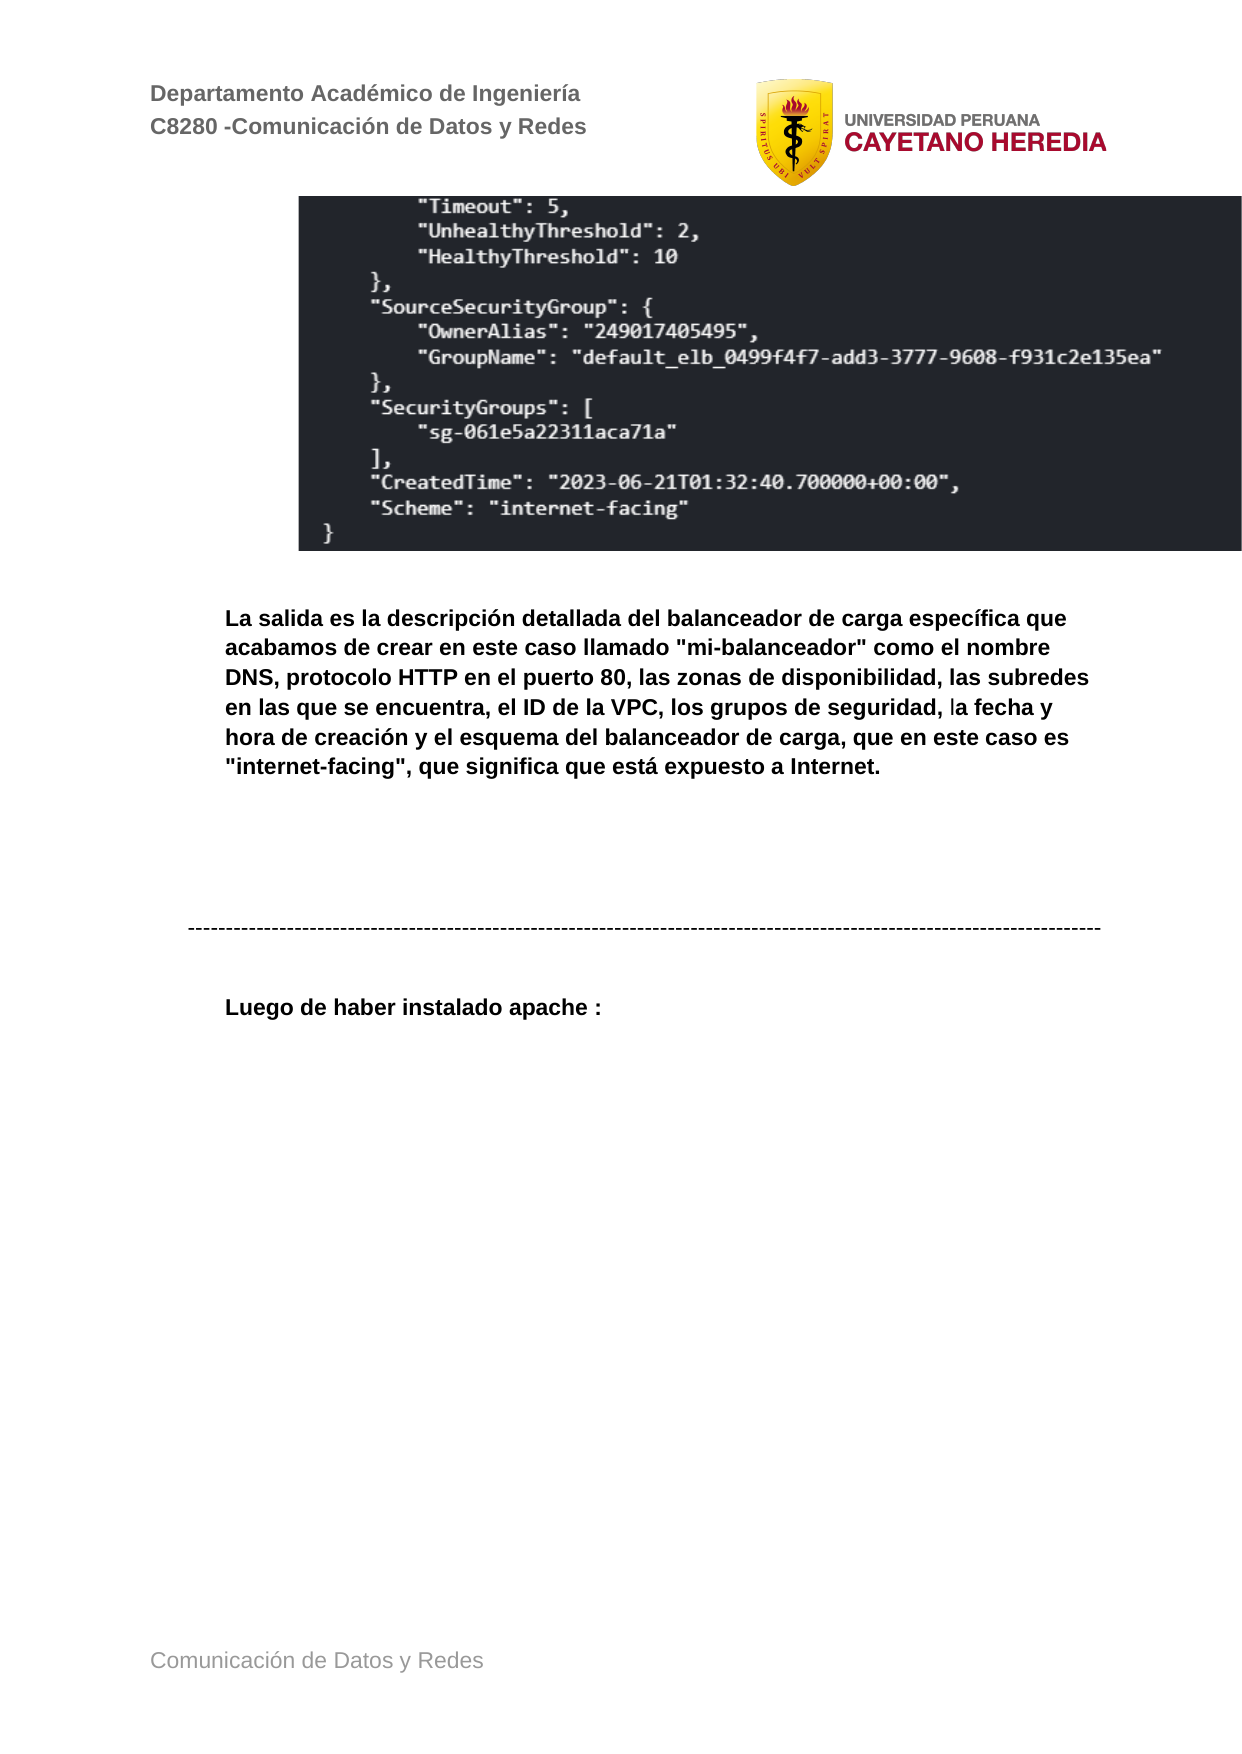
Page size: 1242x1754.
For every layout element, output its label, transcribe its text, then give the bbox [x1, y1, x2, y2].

text La salida es la descripción detallada del balanceador de carga específica que acabamos de crear en este caso llamado "mi-balanceador" como el nombre DNS, protocolo HTTP en el puerto 80, las zonas de disponibilidad, las subredes en las que se encuentra, el ID de la VPC, los grupos de seguridad, la fecha y hora de creación y el esquema del balanceador de carga, que en este caso es "internet-facing", que significa que está expuesto a Internet. [225, 605, 1107, 779]
text Luego de haber instalado apache : [225, 993, 1107, 1020]
text ------------------------------------------------------------------------------------------------------------------------ [187, 913, 1107, 940]
picture [756, 79, 1107, 186]
picture [298, 196, 1242, 551]
